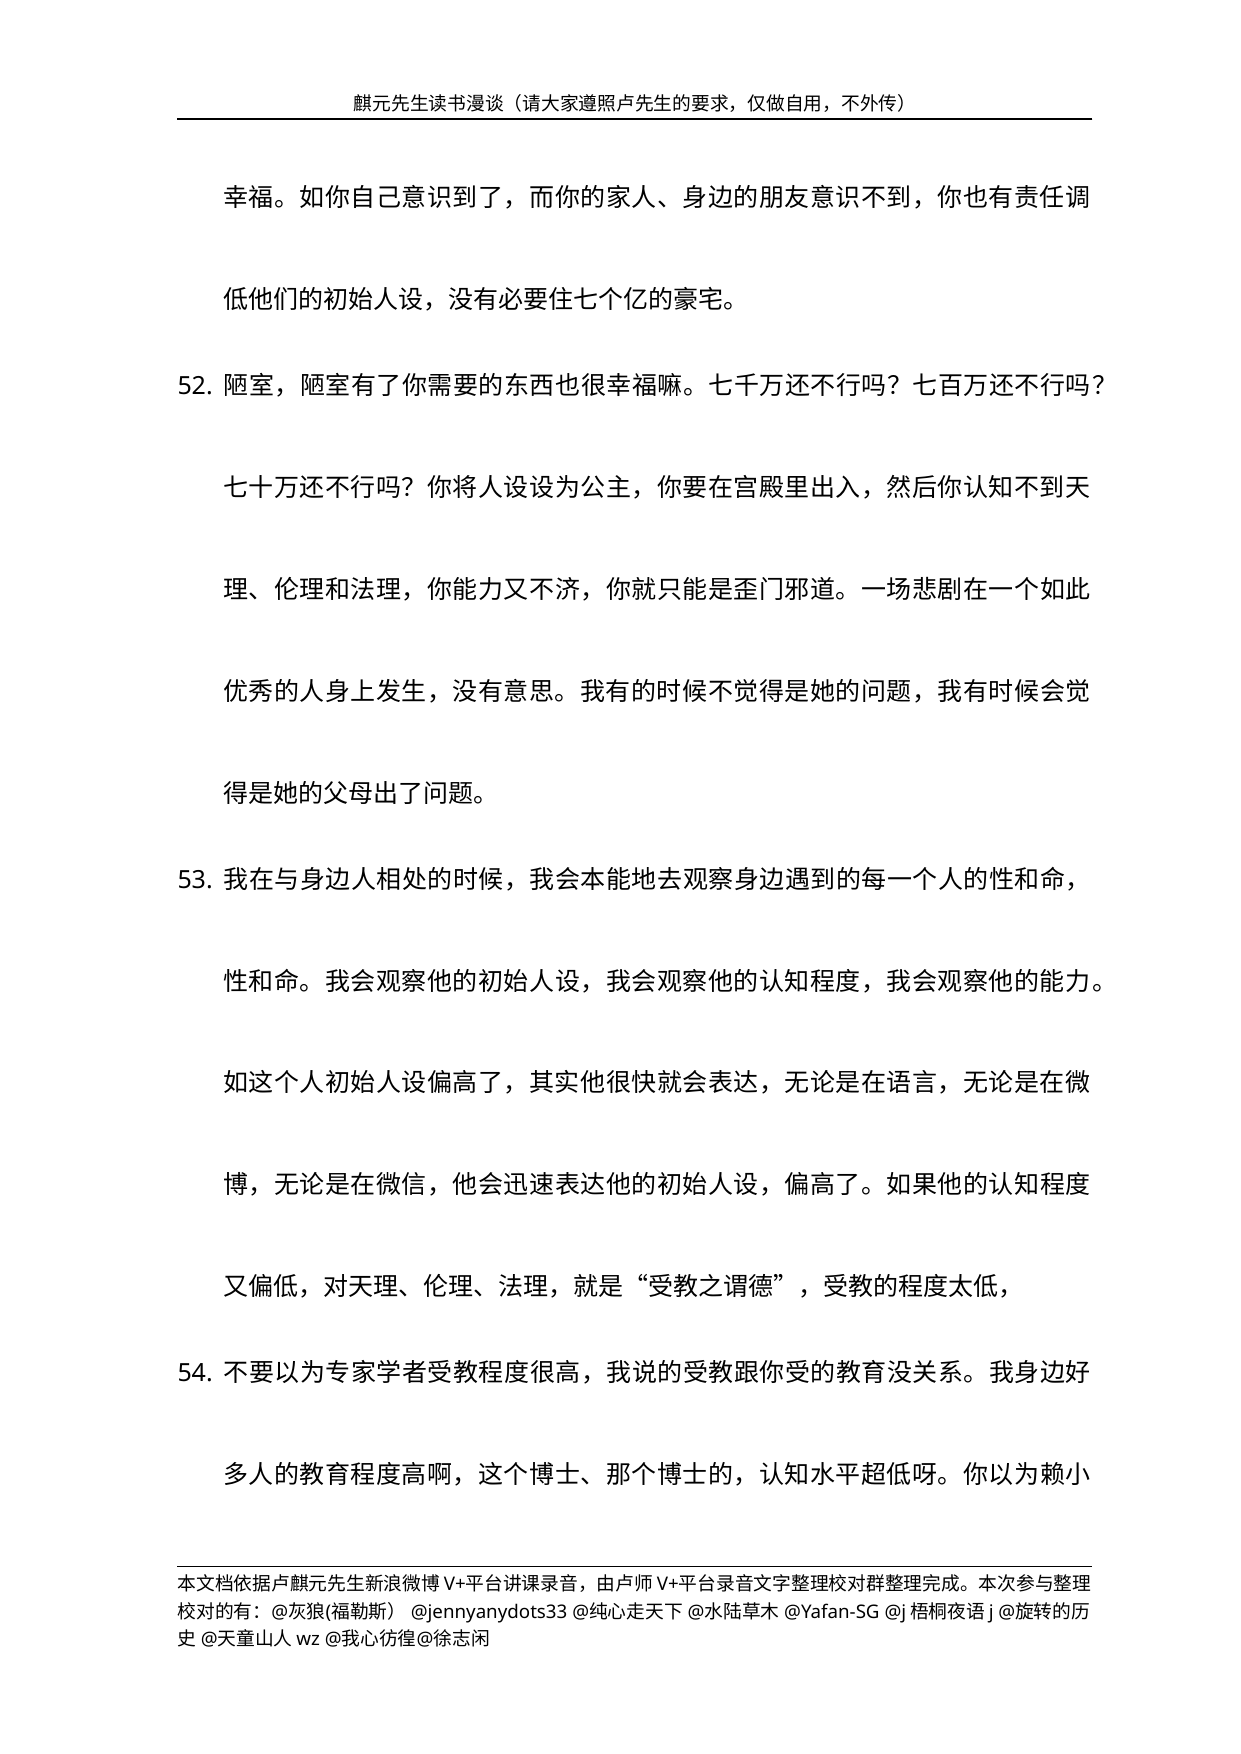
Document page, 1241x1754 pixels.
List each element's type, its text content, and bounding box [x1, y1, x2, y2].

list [177, 1337, 1092, 1507]
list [177, 162, 1092, 332]
list ﻿陋室，陋室有了你需要的东西也很幸福嘛。七千万还不行吗？七百万还不行吗？七十万还不行吗？你将人设设为公主，你要在宫殿里出入，然后你认知不到天理、伦理和法理，你能力又不济，你就只能是歪门邪道。一场悲剧在一个如此优秀的人身上发生，没有意思。我有的时候不觉得是她的问题，我有时候会觉得是她的父母出了问题。 [177, 350, 1092, 825]
list ﻿我在与身边人相处的时候，我会本能地去观察身边遇到的每一个人的性和命，性和命。我会观察他的初始人设，我会观察他的认知程度，我会观察他的能力。如这个人初始人设偏高了，其实他很快就会表达，无论是在语言，无论是在微博，无论是在微信，他会迅速表达他的初始人设，偏高了。如果他的认知程度又偏低，对天理、伦理、法理，就是“受教之谓德”，受教的程度太低， [177, 843, 1092, 1319]
